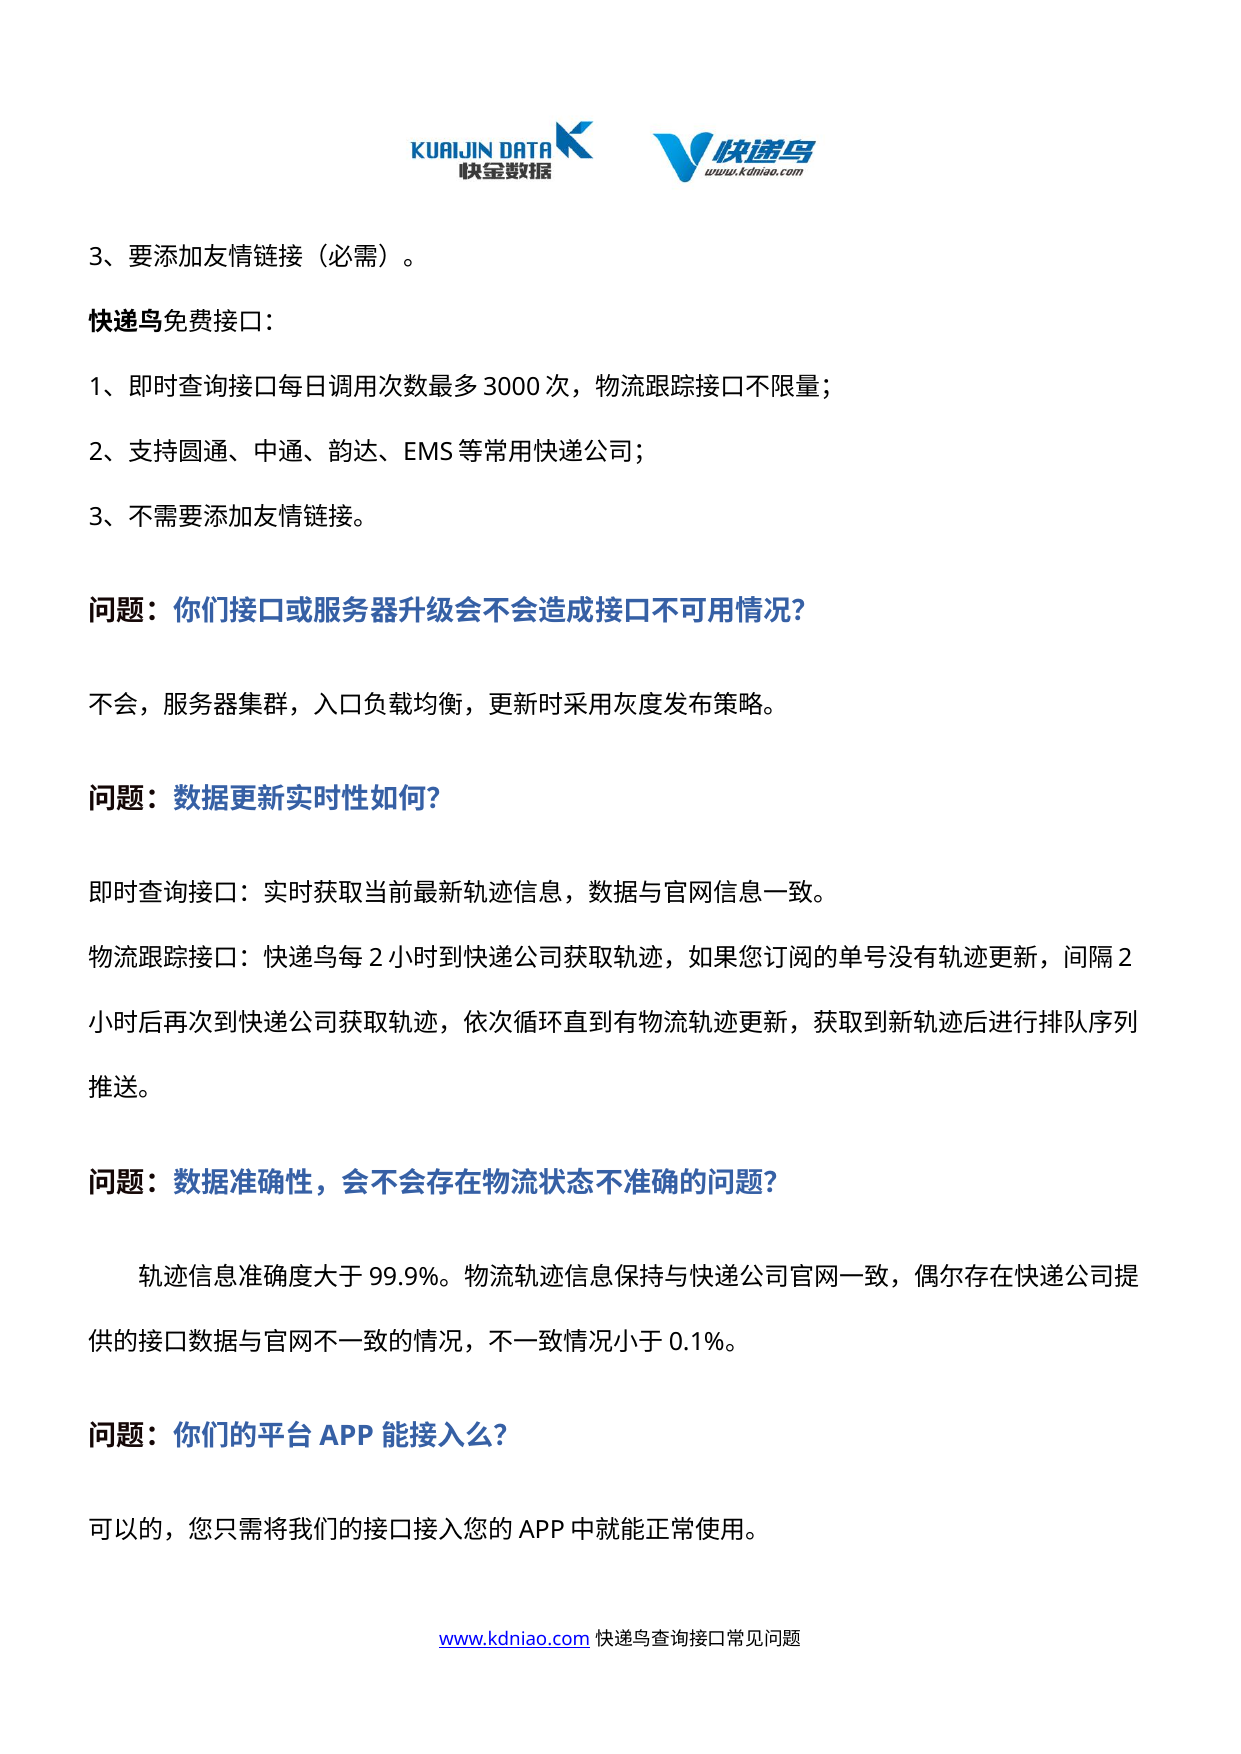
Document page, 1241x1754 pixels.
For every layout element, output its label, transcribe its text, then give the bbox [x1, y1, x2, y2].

subtitle 问题：数据准确性，会不会存在物流状态不准确的问题？ [88, 1148, 1152, 1213]
text 轨迹信息准确度大于99.9%。物流轨迹信息保持与快递公司官网一致，偶尔存在快递公司提供的接口数据与官网不一致的情况，不一致情况小于0.1%。 [88, 1242, 1152, 1372]
picture [384, 90, 856, 216]
subtitle 问题：数据更新实时性如何？ [88, 764, 1152, 829]
text 3、要添加友情链接（必需）。 [88, 222, 1152, 287]
subtitle 问题：你们的平台APP 能接入么？ [88, 1401, 1152, 1466]
text 2、支持圆通、中通、韵达、EMS等常用快递公司； [88, 417, 1152, 482]
text 1、即时查询接口每日调用次数最多3000次，物流跟踪接口不限量； [88, 352, 1152, 417]
text 3、不需要添加友情链接。 [88, 482, 1152, 547]
subtitle 问题：你们接口或服务器升级会不会造成接口不可用情况？ [88, 576, 1152, 641]
text 可以的，您只需将我们的接口接入您的APP中就能正常使用。 [88, 1495, 1152, 1560]
text 不会，服务器集群，入口负载均衡，更新时采用灰度发布策略。 [88, 670, 1152, 735]
text 快递鸟免费接口： [88, 287, 1152, 352]
text 即时查询接口：实时获取当前最新轨迹信息，数据与官网信息一致。 [88, 858, 1152, 923]
text 物流跟踪接口：快递鸟每2小时到快递公司获取轨迹，如果您订阅的单号没有轨迹更新，间隔2小时后再次到快递公司获取轨迹，依次循环直到有物流轨迹更新，获取到新轨迹后进行排队序列推送。 [88, 923, 1152, 1118]
